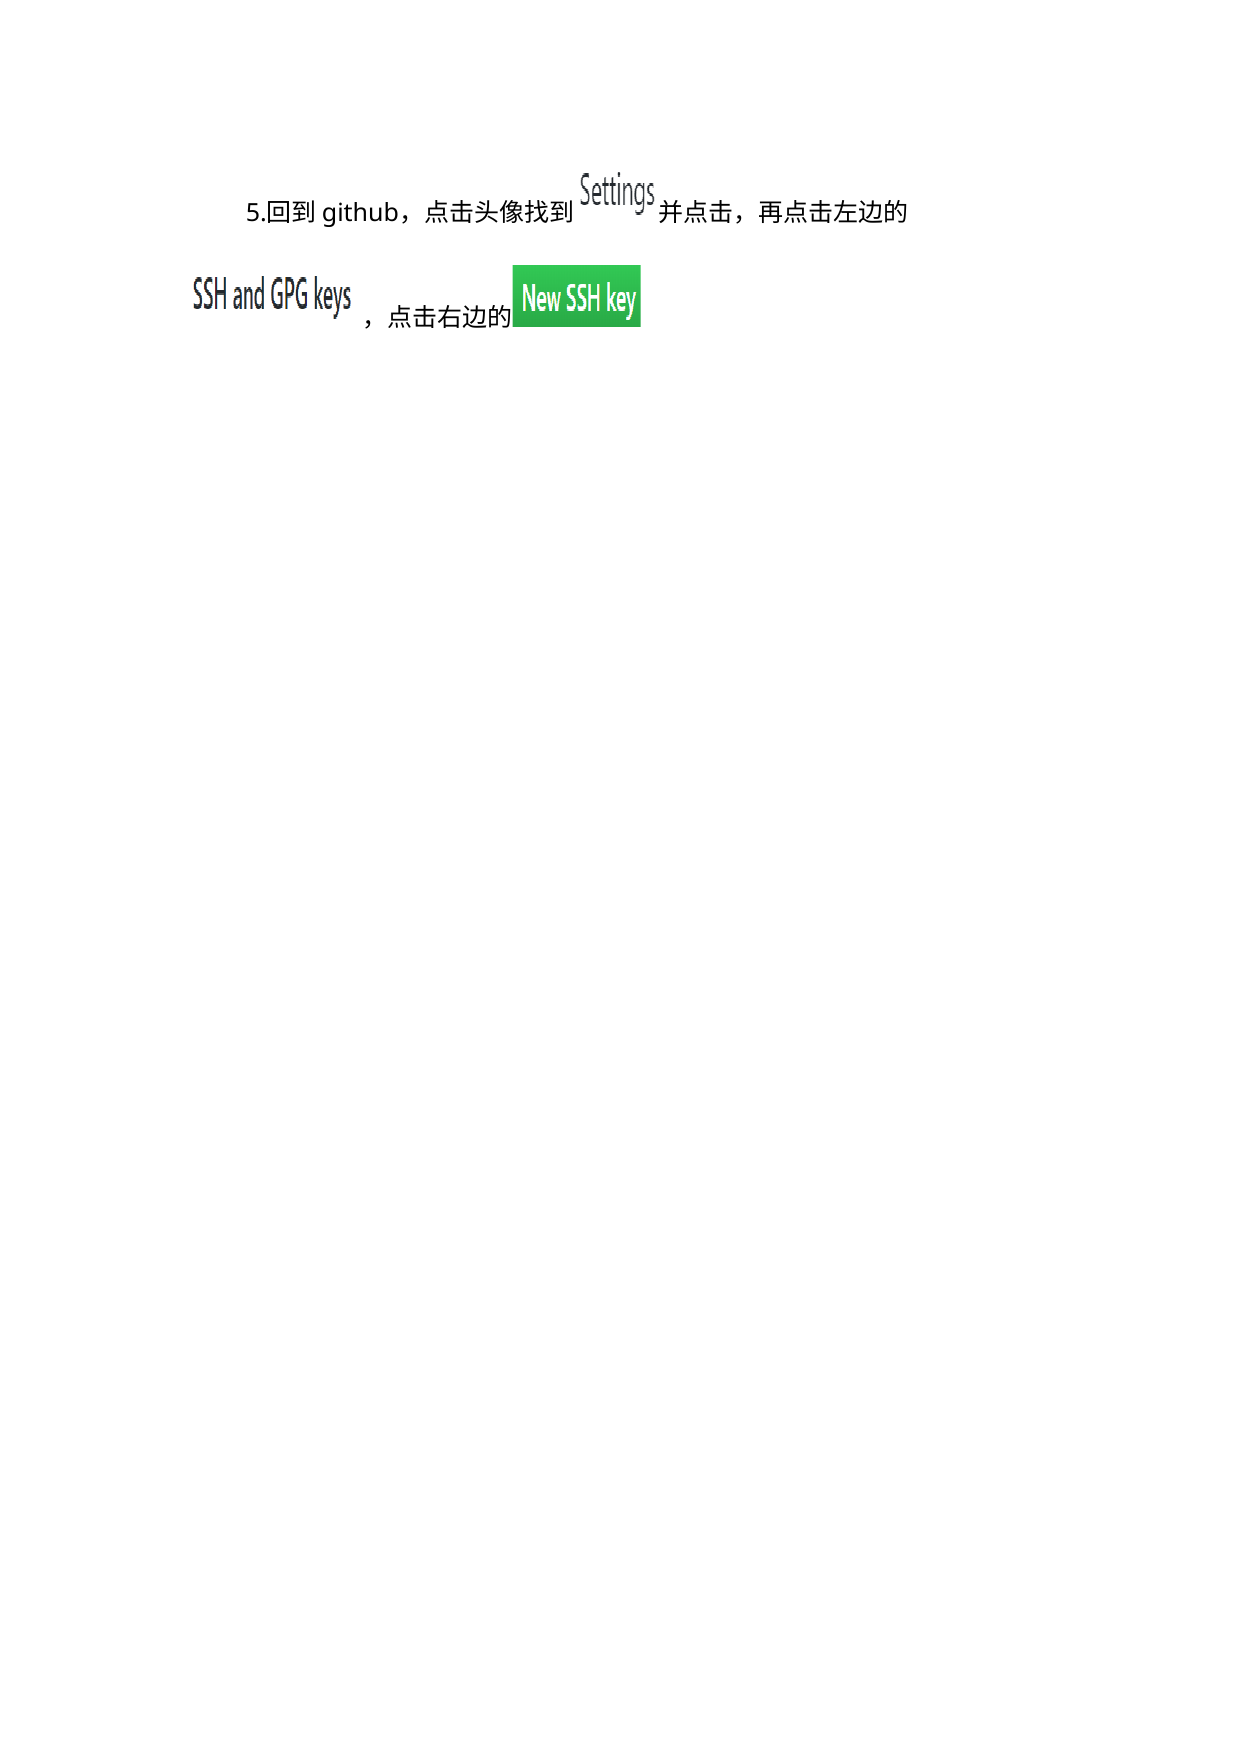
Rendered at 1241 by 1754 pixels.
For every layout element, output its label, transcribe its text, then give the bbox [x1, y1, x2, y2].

picture [573, 162, 659, 222]
picture [512, 265, 641, 327]
picture [187, 259, 363, 327]
text 5.回到github，点击头像找到并点击，再点击左边的，点击右边的 [187, 162, 1053, 357]
